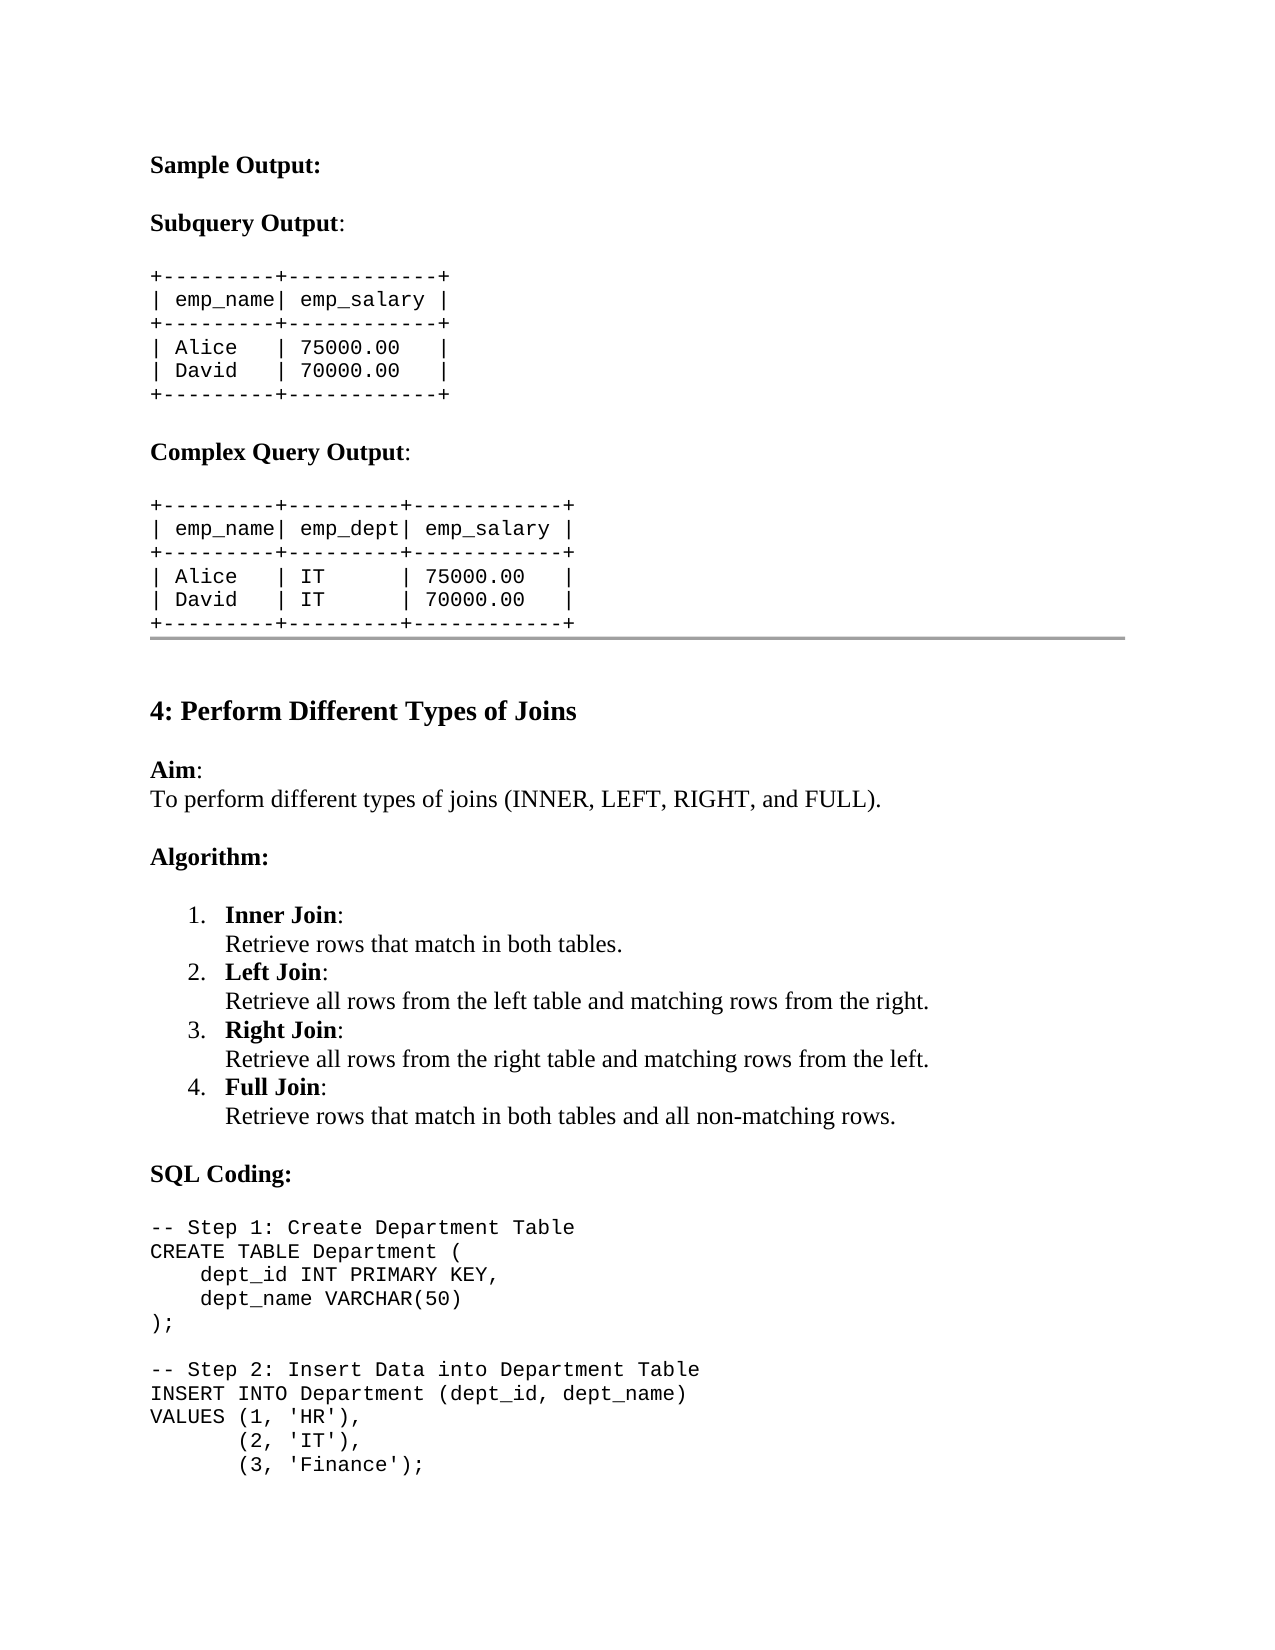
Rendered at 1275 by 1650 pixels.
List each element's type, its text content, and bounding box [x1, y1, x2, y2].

text 4: Perform Different Types of Joins [150, 694, 1125, 726]
text Sample Output: [150, 150, 1125, 179]
list Inner Join: Retrieve rows that match in both tables. [187, 900, 1125, 957]
list Full Join: Retrieve rows that match in both tables and all non-matching rows. [187, 1072, 1125, 1130]
text +---------+------------+ [150, 313, 1125, 337]
text -- Step 2: Insert Data into Department Table [150, 1359, 1125, 1383]
text +---------+------------+ [150, 266, 1125, 289]
text dept_name VARCHAR(50) [150, 1288, 1125, 1312]
text +---------+---------+------------+ [150, 495, 1125, 518]
text Aim: To perform different types of joins (INNER, LEFT, RIGHT, and FULL). [150, 755, 1125, 813]
text INSERT INTO Department (dept_id, dept_name) [150, 1383, 1125, 1406]
text +---------+------------+ [150, 384, 1125, 408]
text Complex Query Output: [150, 437, 1125, 466]
text | Alice | IT | 75000.00 | [150, 566, 1125, 589]
text | emp_name| emp_dept| emp_salary | [150, 518, 1125, 542]
text Algorithm: [150, 842, 1125, 871]
text CREATE TABLE Department ( [150, 1241, 1125, 1264]
text SQL Coding: [150, 1159, 1125, 1188]
text | emp_name| emp_salary | [150, 289, 1125, 313]
text VALUES (1, 'HR'), [150, 1406, 1125, 1430]
text | David | IT | 70000.00 | [150, 589, 1125, 613]
list Right Join: Retrieve all rows from the right table and matching rows from the left. [187, 1015, 1125, 1072]
text +---------+---------+------------+ [150, 542, 1125, 566]
text +---------+---------+------------+ [150, 613, 1125, 636]
text | David | 70000.00 | [150, 360, 1125, 384]
text (2, 'IT'), [150, 1430, 1125, 1453]
text (3, 'Finance'); [150, 1453, 1125, 1477]
text -- Step 1: Create Department Table [150, 1217, 1125, 1241]
text Subquery Output: [150, 208, 1125, 237]
text ); [150, 1312, 1125, 1335]
text dept_id INT PRIMARY KEY, [150, 1264, 1125, 1288]
text | Alice | 75000.00 | [150, 337, 1125, 360]
list Left Join: Retrieve all rows from the left table and matching rows from the right. [187, 957, 1125, 1015]
